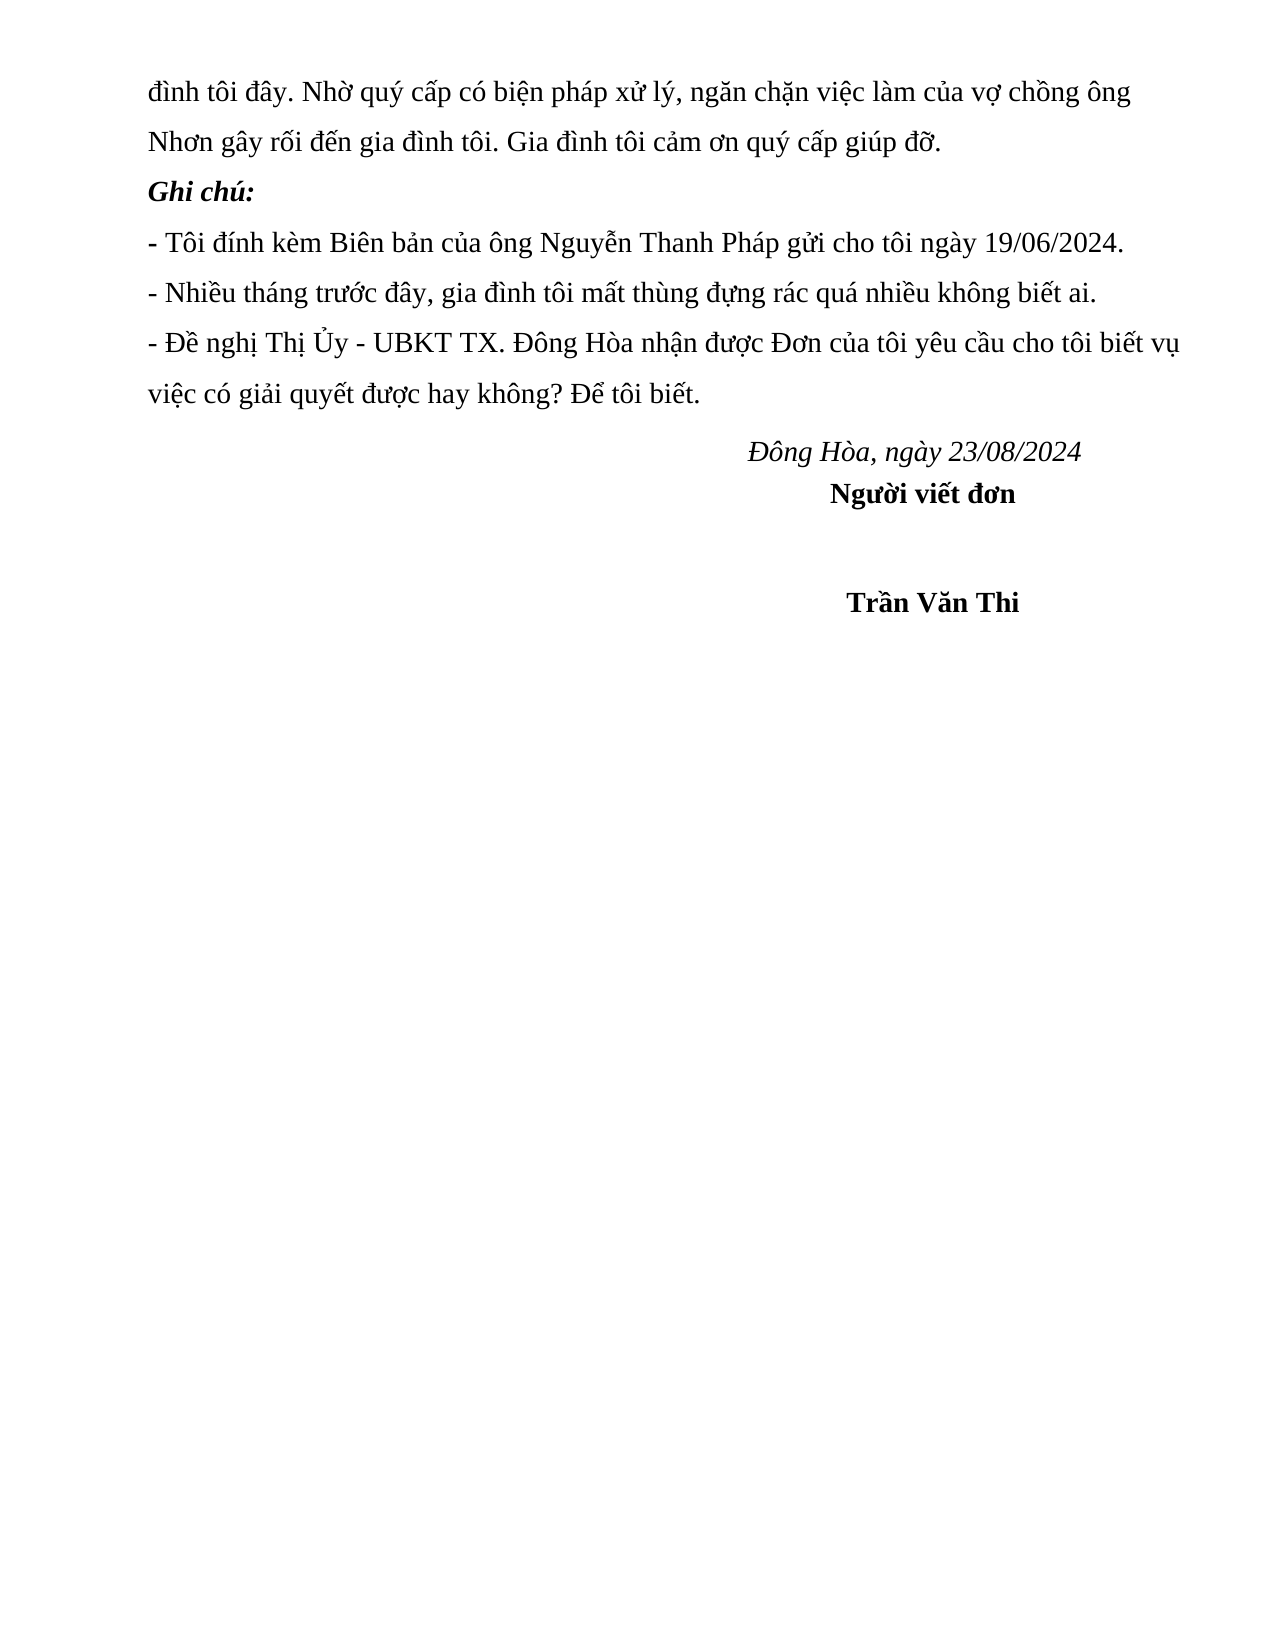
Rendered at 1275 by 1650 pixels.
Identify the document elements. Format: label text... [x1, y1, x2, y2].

text Đông Hòa, ngày 23/08/2024 [748, 434, 1200, 468]
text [148, 74, 1200, 158]
text - Đề nghị Thị Ủy - UBKT TX. Đông Hòa nhận được Đơn của tôi yêu cầu cho tôi biết vụ việc có giải quyết được hay không? Để tôi biết. [148, 325, 1200, 409]
text Ghi chú: - Tôi đính kèm Biên bản của ông Nguyễn Thanh Pháp gửi cho tôi ngày 19/06/2024. - Nhiều tháng trước đây, gia đình tôi mất thùng đựng rác quá nhiều không biết ai. [148, 174, 1200, 309]
text Người viết đơn [748, 476, 1200, 510]
text Trần Văn Thi [148, 585, 1200, 619]
